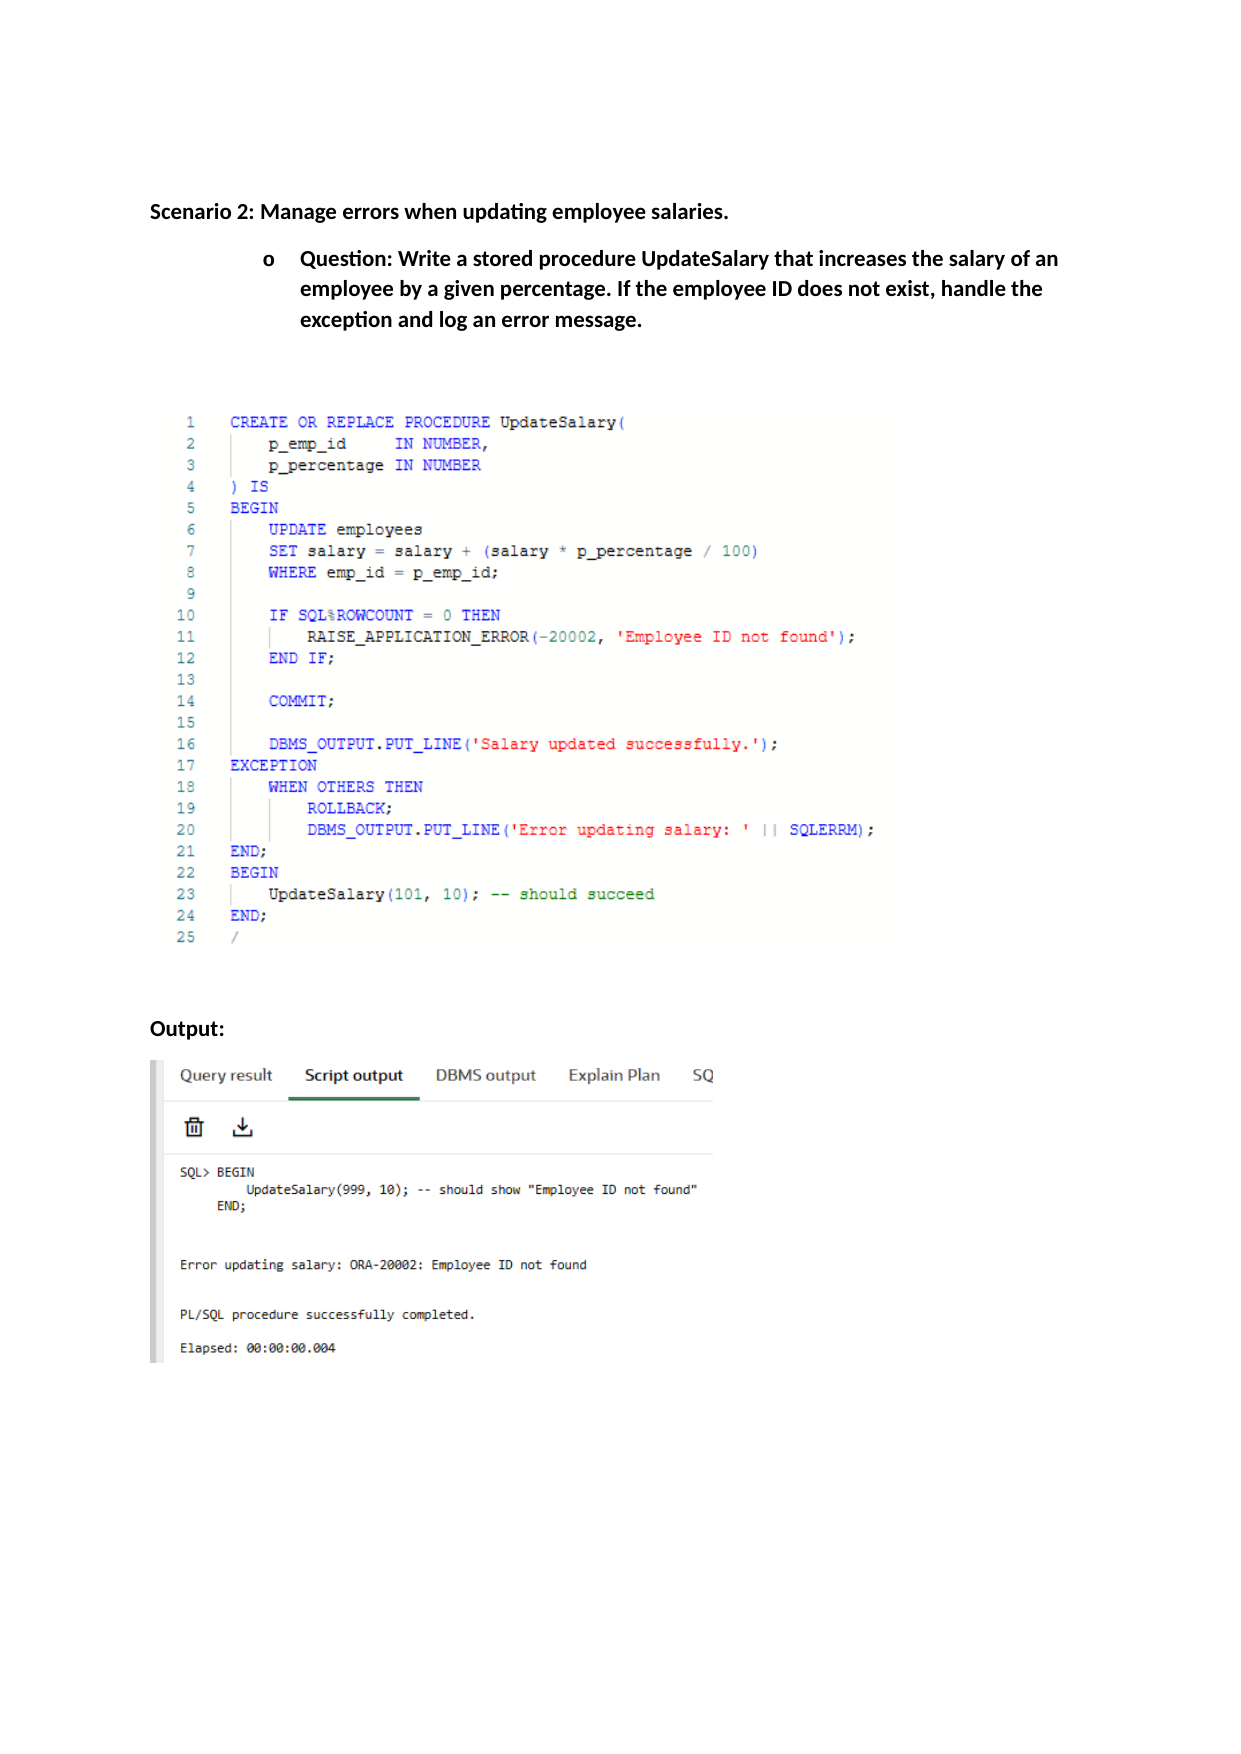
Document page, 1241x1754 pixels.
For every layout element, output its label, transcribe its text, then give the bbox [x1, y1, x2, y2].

picture [150, 1060, 713, 1363]
text Output: [150, 1014, 1090, 1042]
list Question: Write a stored procedure UpdateSalary that increases the salary of an employee by a given percentage. If the employee ID does not exist, handle the exception and log an error message. [262, 244, 1090, 333]
picture [150, 398, 906, 949]
text Scenario 2: Manage errors when updating employee salaries. [150, 197, 1090, 225]
